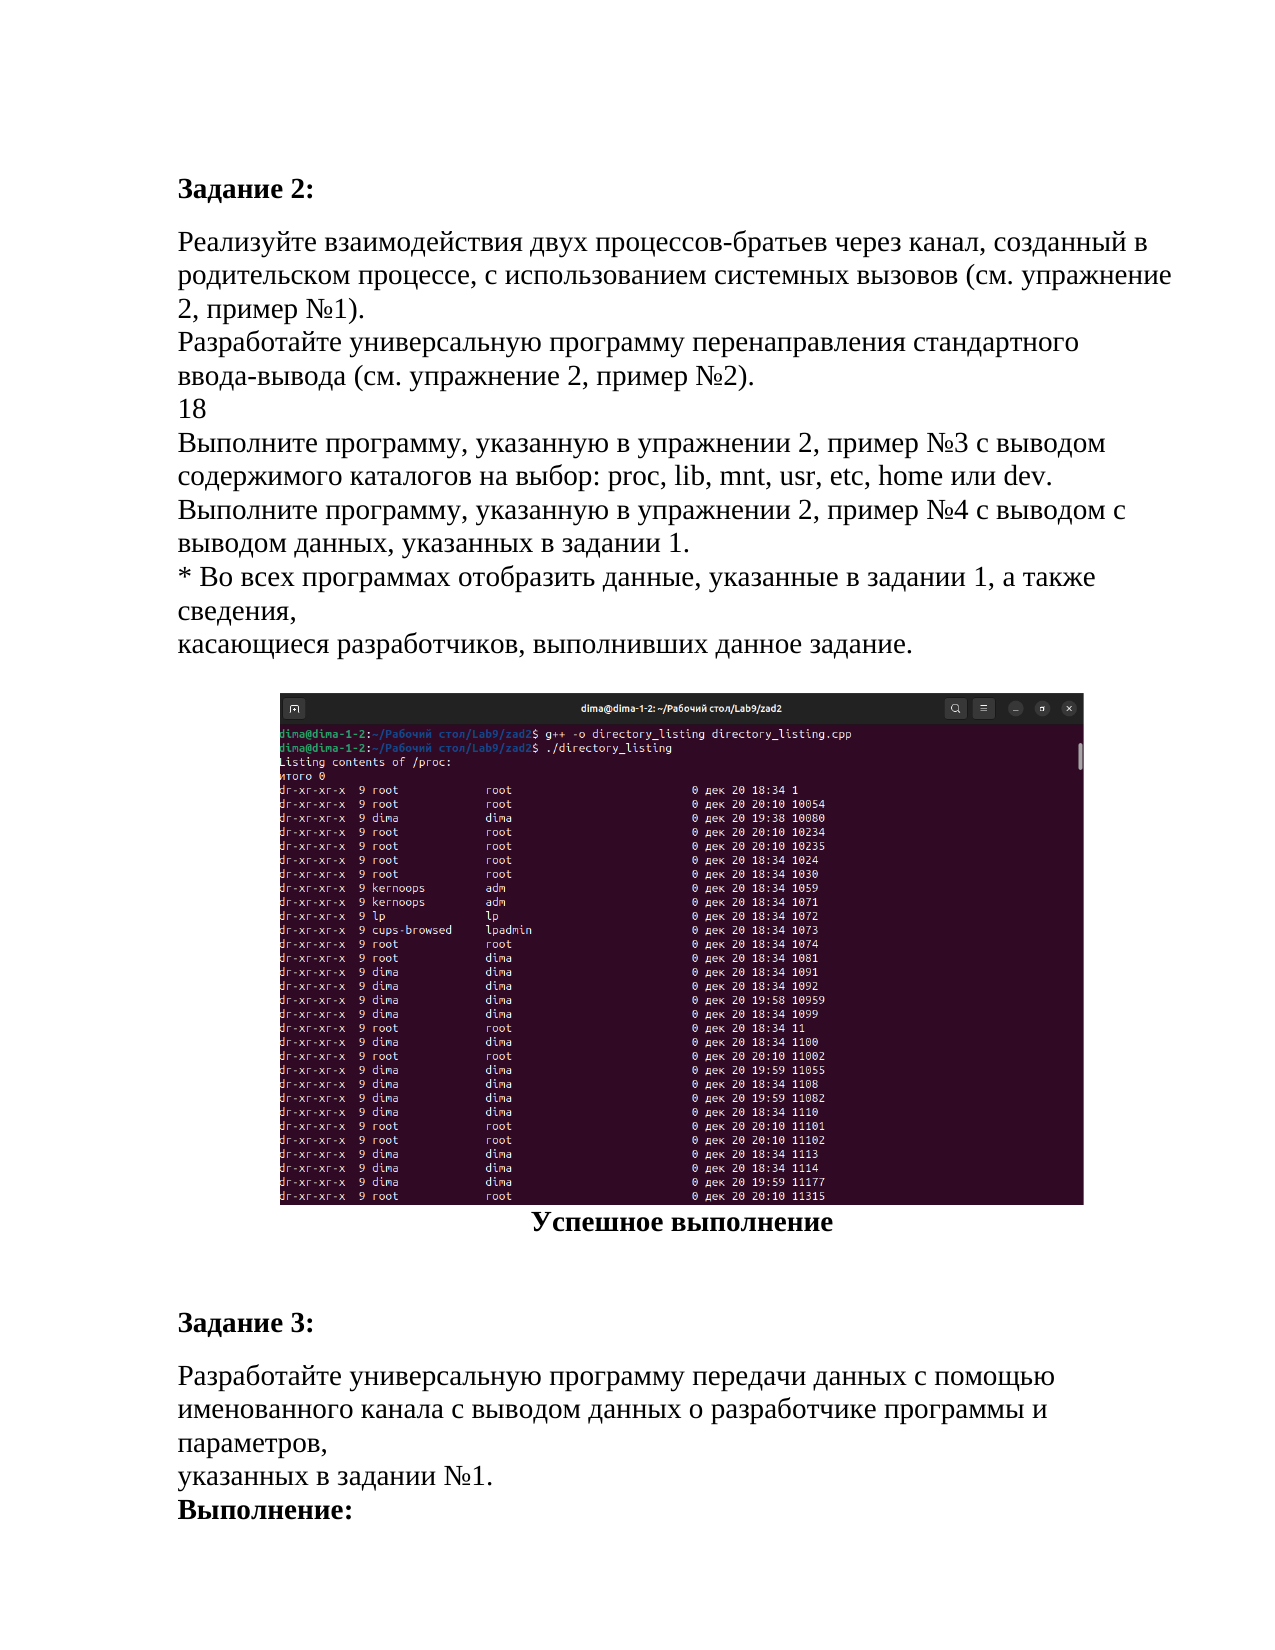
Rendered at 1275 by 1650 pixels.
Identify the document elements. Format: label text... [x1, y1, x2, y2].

picture [280, 693, 1084, 1205]
text ввода-вывода (см. упражнение 2, пример №2). [177, 358, 1186, 391]
text Разработайте универсальную программу перенаправления стандартного [177, 324, 1186, 358]
text Выполнение: [177, 1492, 1186, 1526]
text * Во всех программах отобразить данные, указанные в задании 1, а также сведения, [177, 559, 1186, 626]
text 18 [177, 391, 1186, 425]
text Реализуйте взаимодействия двух процессов-братьев через канал, созданный в [177, 224, 1186, 257]
text Выполните программу, указанную в упражнении 2, пример №3 с выводом содержимого каталогов на выбор: proc, lib, mnt, usr, etc, home или dev. [177, 425, 1186, 492]
text касающиеся разработчиков, выполнивших данное задание. [177, 626, 1186, 660]
text Задание 2: [177, 171, 1186, 204]
text Выполните программу, указанную в упражнении 2, пример №4 с выводом с [177, 492, 1186, 526]
text указанных в задании №1. [177, 1458, 1186, 1492]
text Разработайте универсальную программу передачи данных с помощью именованного канала с выводом данных о разработчике программы и параметров, [177, 1358, 1186, 1458]
text выводом данных, указанных в задании 1. [177, 526, 1186, 559]
text Задание 3: [177, 1305, 1186, 1339]
text родительском процессе, с использованием системных вызовов (см. упражнение 2, пример №1). [177, 257, 1186, 324]
